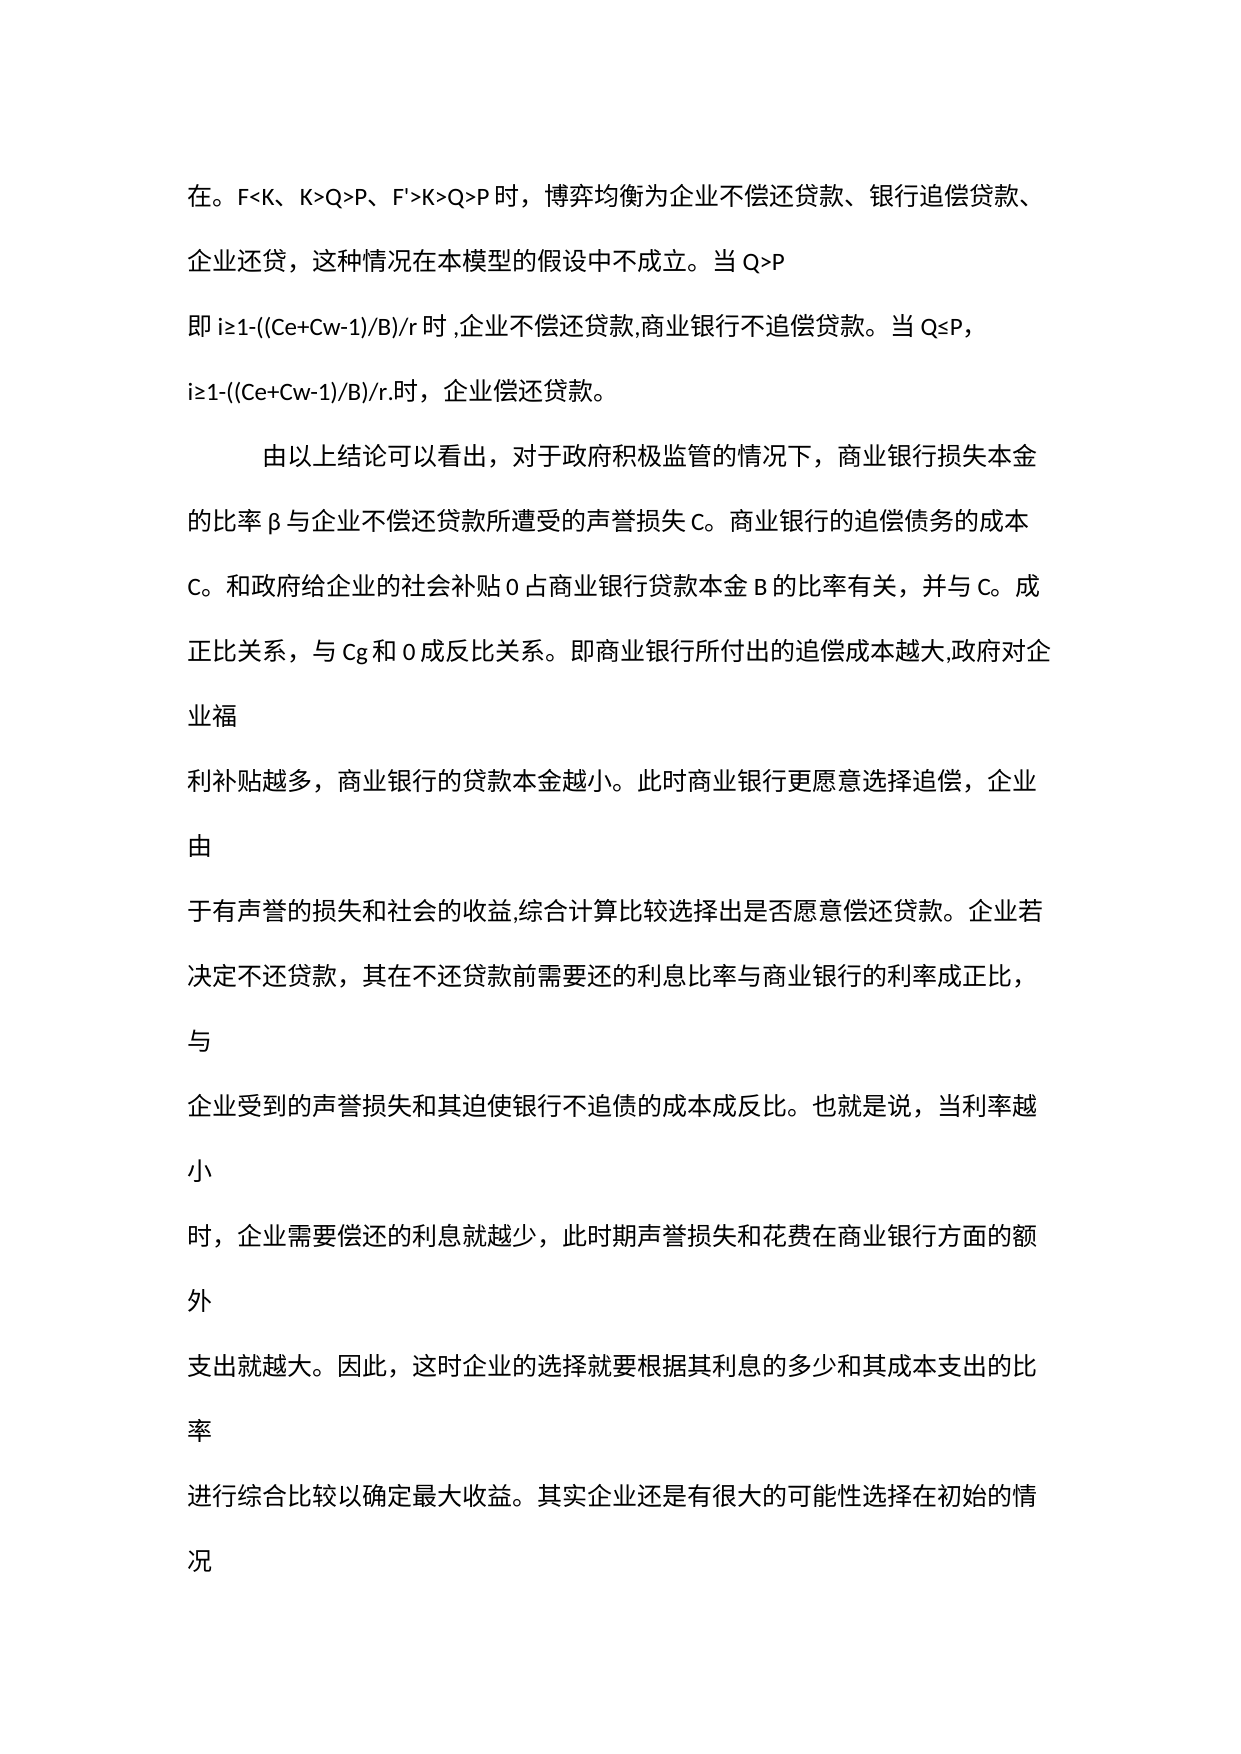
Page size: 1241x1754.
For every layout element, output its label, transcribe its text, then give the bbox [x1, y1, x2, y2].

text 即i≥1-((Ce+Cw-1)/B)/r时 ,企业不偿还贷款,商业银行不追偿贷款。当Q≤P， [187, 292, 1053, 357]
text i≥1-((Ce+Cw-1)/B)/r.时，企业偿还贷款。 [187, 357, 1053, 422]
text 决定不还贷款，其在不还贷款前需要还的利息比率与商业银行的利率成正比，与 [187, 942, 1053, 1072]
text 由以上结论可以看出，对于政府积极监管的情况下，商业银行损失本金的比率β与企业不偿还贷款所遭受的声誉损失C。商业银行的追偿债务的成本C。和政府给企业的社会补贴0占商业银行贷款本金B的比率有关，并与C。成正比关系，与Cg和0成反比关系。即商业银行所付出的追偿成本越大,政府对企业福 [187, 422, 1053, 747]
text 利补贴越多，商业银行的贷款本金越小。此时商业银行更愿意选择追偿，企业由 [187, 747, 1053, 877]
text 于有声誉的损失和社会的收益,综合计算比较选择出是否愿意偿还贷款。企业若 [187, 877, 1053, 942]
text 企业受到的声誉损失和其迫使银行不追债的成本成反比。也就是说，当利率越小 [187, 1072, 1053, 1202]
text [187, 162, 1053, 292]
text 进行综合比较以确定最大收益。其实企业还是有很大的可能性选择在初始的情况 [187, 1462, 1053, 1592]
text 支出就越大。因此，这时企业的选择就要根据其利息的多少和其成本支出的比率 [187, 1332, 1053, 1462]
text 时，企业需要偿还的利息就越少，此时期声誉损失和花费在商业银行方面的额外 [187, 1202, 1053, 1332]
